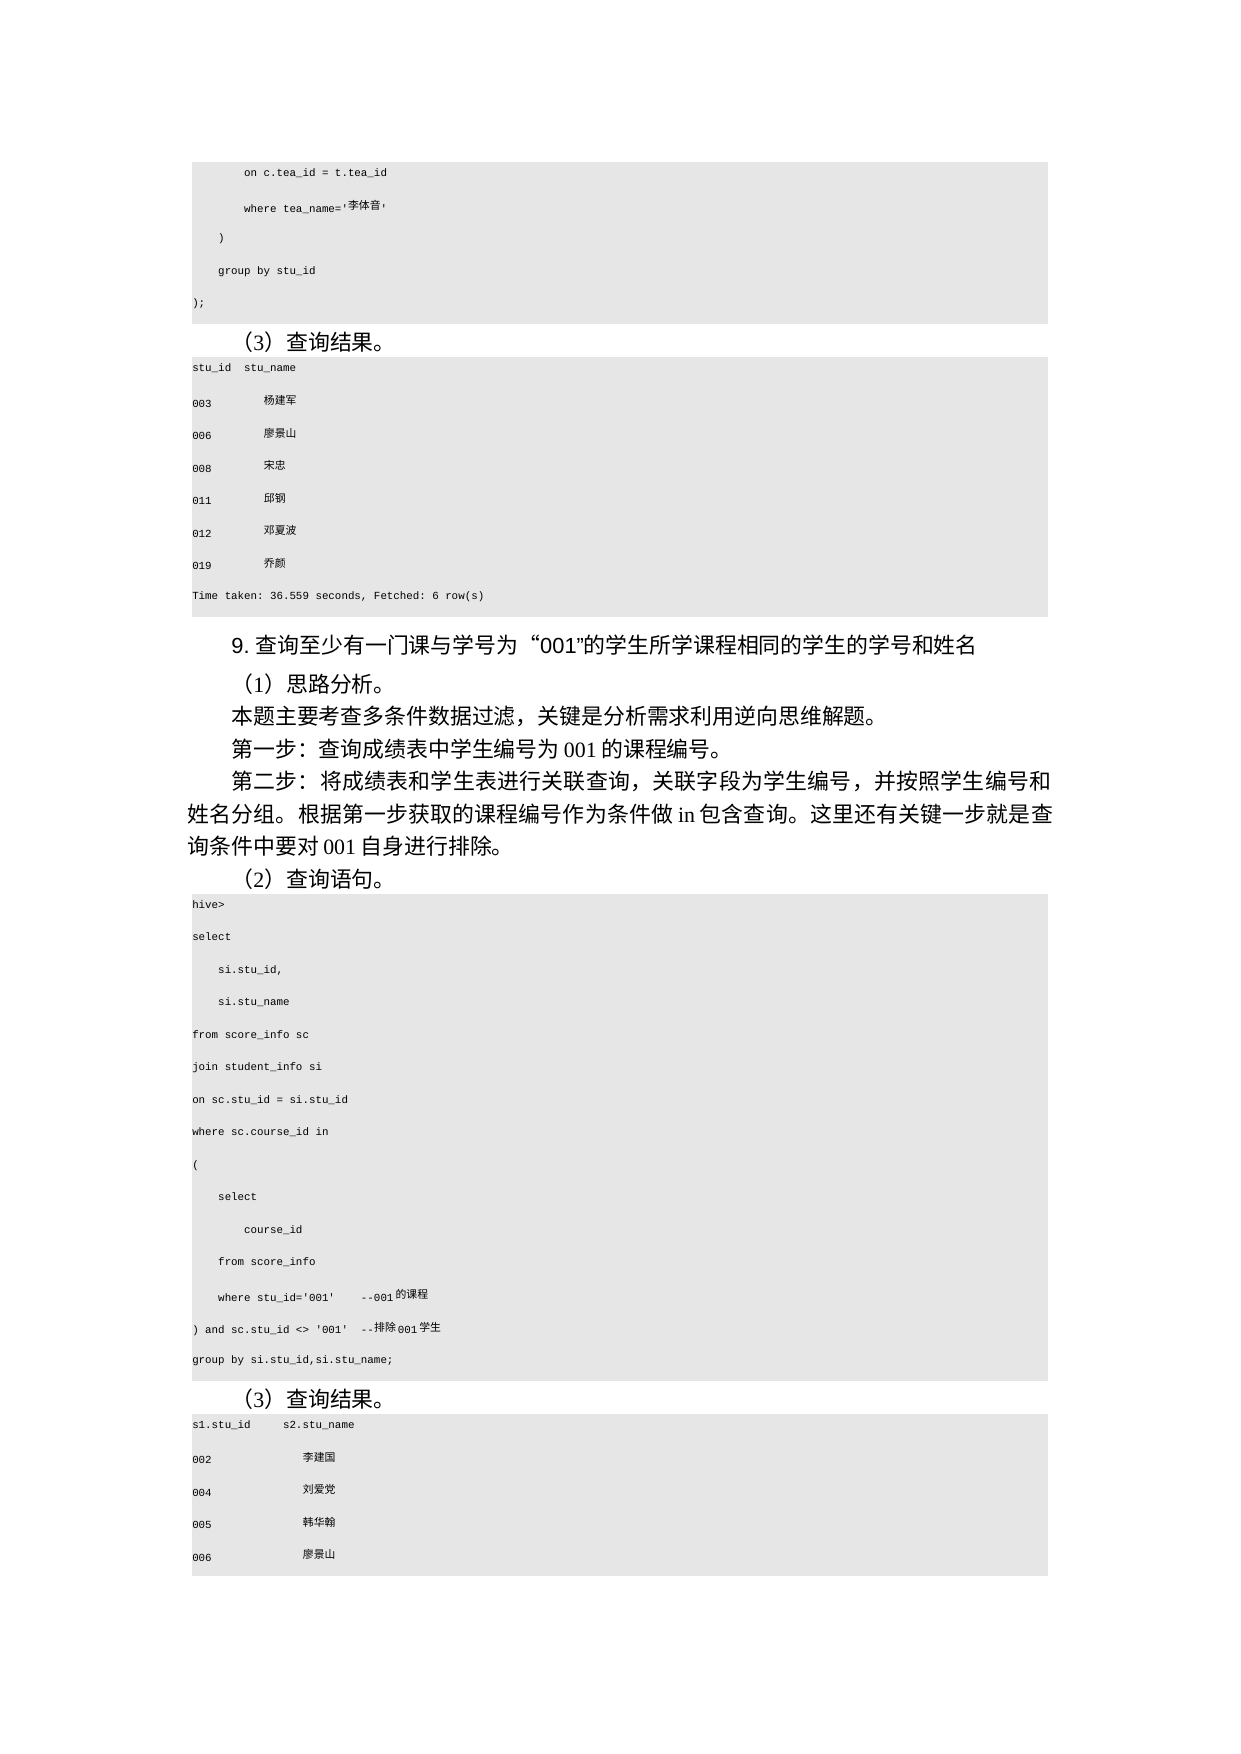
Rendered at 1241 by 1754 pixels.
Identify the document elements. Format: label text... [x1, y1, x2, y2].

text ( [192, 1154, 1048, 1186]
text （3）查询结果。 [187, 1381, 1053, 1414]
text 本题主要考查多条件数据过滤，关键是分析需求利用逆向思维解题。 [187, 699, 1053, 731]
text si.stu_name [192, 991, 1048, 1024]
text （2）查询语句。 [187, 861, 1053, 894]
text select [192, 926, 1048, 959]
text ) [192, 227, 1048, 259]
text select [192, 1186, 1048, 1219]
text s1.stu_id s2.stu_name [192, 1414, 1048, 1446]
text where stu_id='001' --001的课程 [192, 1284, 1048, 1316]
text 9. 查询至少有一门课与学号为“001”的学生所学课程相同的学生的学号和姓名 [187, 627, 1053, 660]
text join student_info si [192, 1056, 1048, 1089]
text 002 李建国 [192, 1446, 1048, 1479]
text from score_info sc [192, 1024, 1048, 1056]
text where sc.course_id in [192, 1121, 1048, 1154]
text stu_id stu_name [192, 357, 1048, 389]
text 003 杨建军 [192, 389, 1048, 422]
text 004 刘爱党 [192, 1479, 1048, 1511]
text ); [192, 292, 1048, 324]
text 011 邱钢 [192, 487, 1048, 519]
text course_id [192, 1219, 1048, 1251]
text on c.tea_id = t.tea_id [192, 162, 1048, 194]
text 019 乔颜 [192, 552, 1048, 584]
text 006 廖景山 [192, 422, 1048, 454]
text on sc.stu_id = si.stu_id [192, 1089, 1048, 1121]
text ) and sc.stu_id <> '001' --排除001学生 [192, 1316, 1048, 1349]
text from score_info [192, 1251, 1048, 1284]
text where tea_name='李体音' [192, 194, 1048, 227]
text 012 邓夏波 [192, 519, 1048, 552]
text 006 廖景山 [192, 1544, 1048, 1576]
text 第一步：查询成绩表中学生编号为001的课程编号。 [187, 731, 1053, 764]
text Time taken: 36.559 seconds, Fetched: 6 row(s) [192, 584, 1048, 617]
text 008 宋忠 [192, 454, 1048, 487]
text （3）查询结果。 [187, 324, 1053, 357]
text si.stu_id, [192, 959, 1048, 991]
text hive> [192, 894, 1048, 926]
text 005 韩华翰 [192, 1511, 1048, 1544]
text group by si.stu_id,si.stu_name; [192, 1349, 1048, 1381]
text 第二步：将成绩表和学生表进行关联查询，关联字段为学生编号，并按照学生编号和姓名分组。根据第一步获取的课程编号作为条件做in包含查询。这里还有关键一步就是查询条件中要对001自身进行排除。 [187, 764, 1053, 861]
text （1）思路分析。 [187, 666, 1053, 699]
text group by stu_id [192, 259, 1048, 292]
